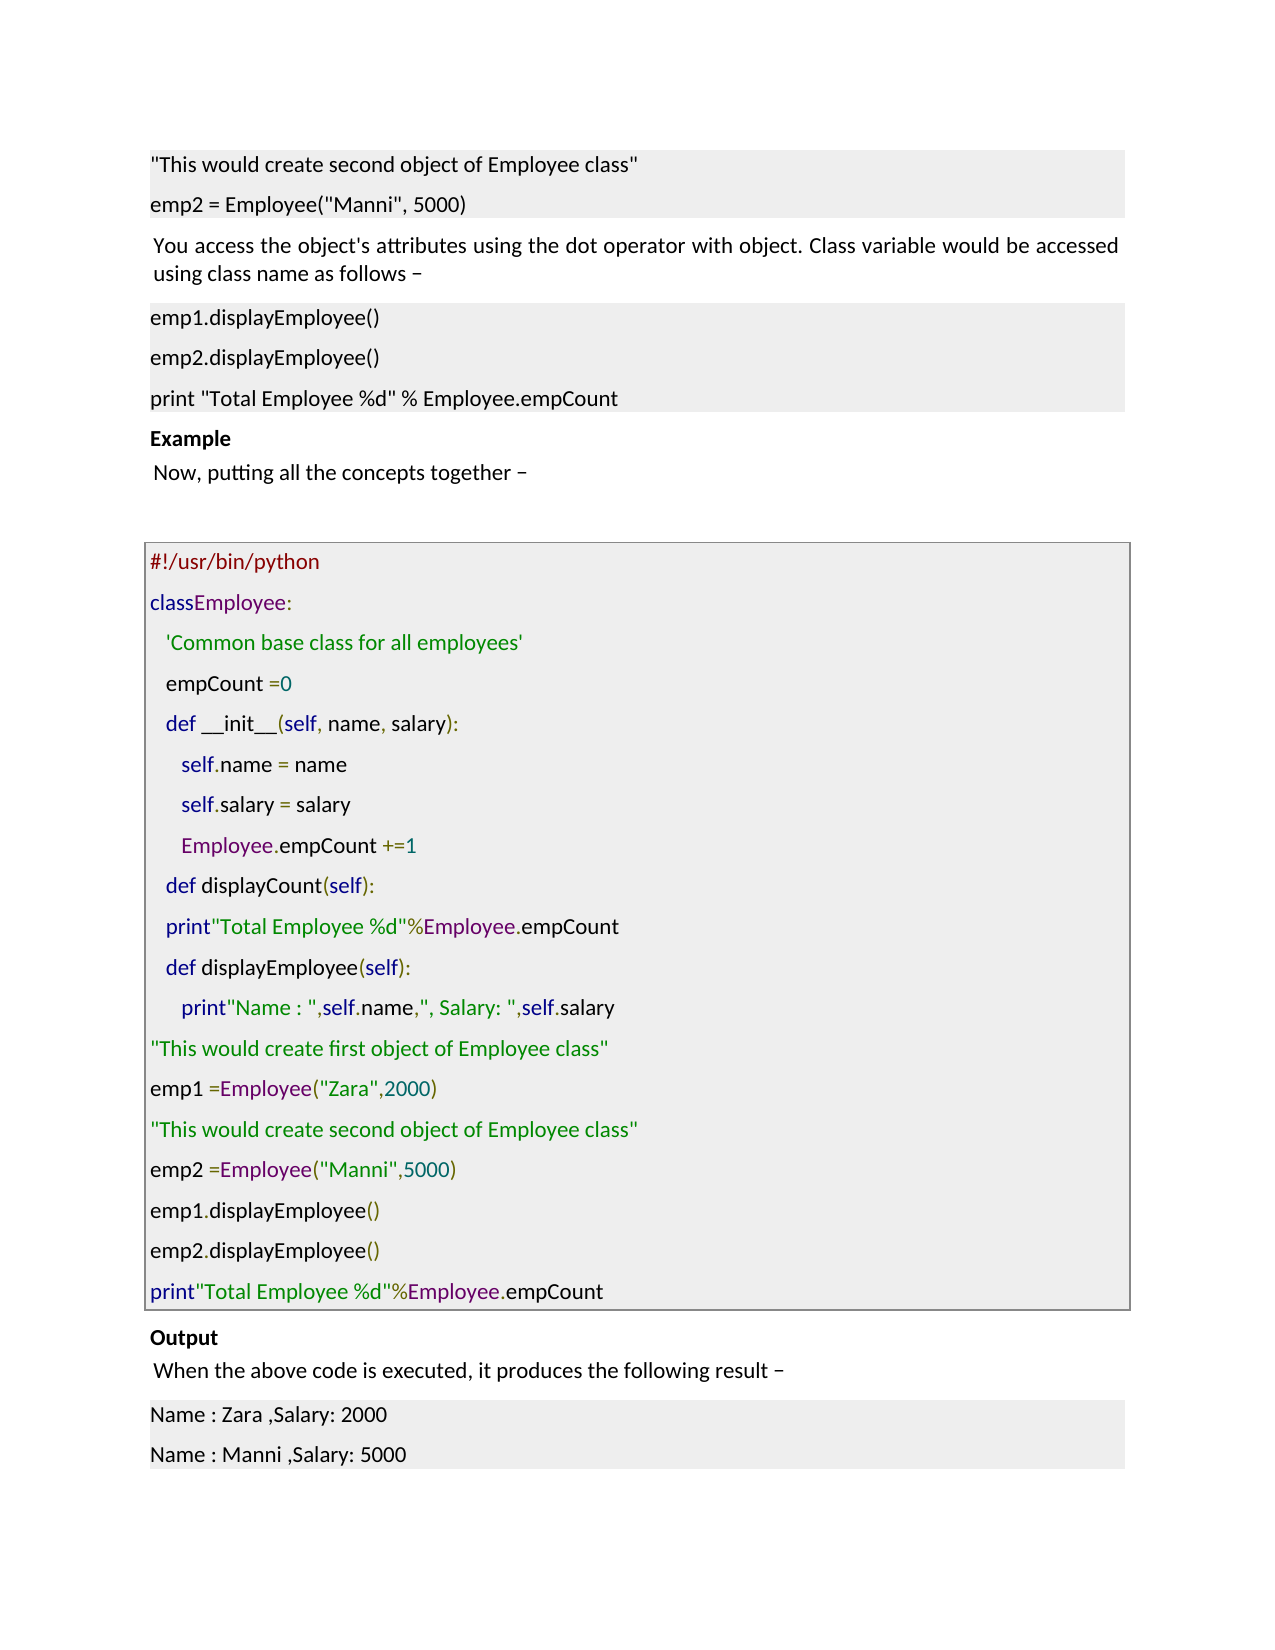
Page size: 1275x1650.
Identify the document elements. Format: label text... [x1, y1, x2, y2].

text #!/usr/bin/python [146, 543, 1129, 576]
subtitle Example [150, 424, 1125, 452]
text "This would create second object of Employee class" [146, 1109, 1129, 1143]
text emp2 = Employee("Manni", 5000) [150, 191, 1125, 218]
text print"Total Employee %d"%Employee.empCount [146, 906, 1129, 940]
text emp1 =Employee("Zara",2000) [146, 1068, 1129, 1102]
text emp2.displayEmployee() [146, 1231, 1129, 1264]
text classEmployee: [146, 582, 1129, 616]
text print "Total Employee %d" % Employee.empCount [150, 384, 1125, 412]
text emp2.displayEmployee() [150, 343, 1125, 371]
text Name : Manni ,Salary: 5000 [150, 1441, 1125, 1469]
text print"Name : ",self.name,", Salary: ",self.salary [146, 987, 1129, 1021]
text Now, putting all the concepts together − [153, 458, 1122, 486]
text empCount =0 [146, 663, 1129, 697]
text Name : Zara ,Salary: 2000 [150, 1400, 1125, 1428]
text "This would create second object of Employee class" [150, 150, 1125, 178]
text self.name = name [146, 744, 1129, 778]
subtitle Output [150, 1323, 1125, 1351]
text def displayEmployee(self): [146, 947, 1129, 981]
text print"Total Employee %d"%Employee.empCount [146, 1271, 1129, 1309]
text 'Common base class for all employees' [146, 623, 1129, 657]
text "This would create first object of Employee class" [146, 1028, 1129, 1062]
text When the above code is executed, it produces the following result − [153, 1356, 1122, 1384]
text def displayCount(self): [146, 866, 1129, 900]
text Employee.empCount +=1 [146, 825, 1129, 859]
text self.salary = salary [146, 785, 1129, 819]
text emp2 =Employee("Manni",5000) [146, 1149, 1129, 1183]
text emp1.displayEmployee() [150, 303, 1125, 331]
text You access the object's attributes using the dot operator with object. Class variable would be accessed using class name as follows − [153, 231, 1122, 287]
text def __init__(self, name, salary): [146, 704, 1129, 738]
text emp1.displayEmployee() [146, 1190, 1129, 1224]
